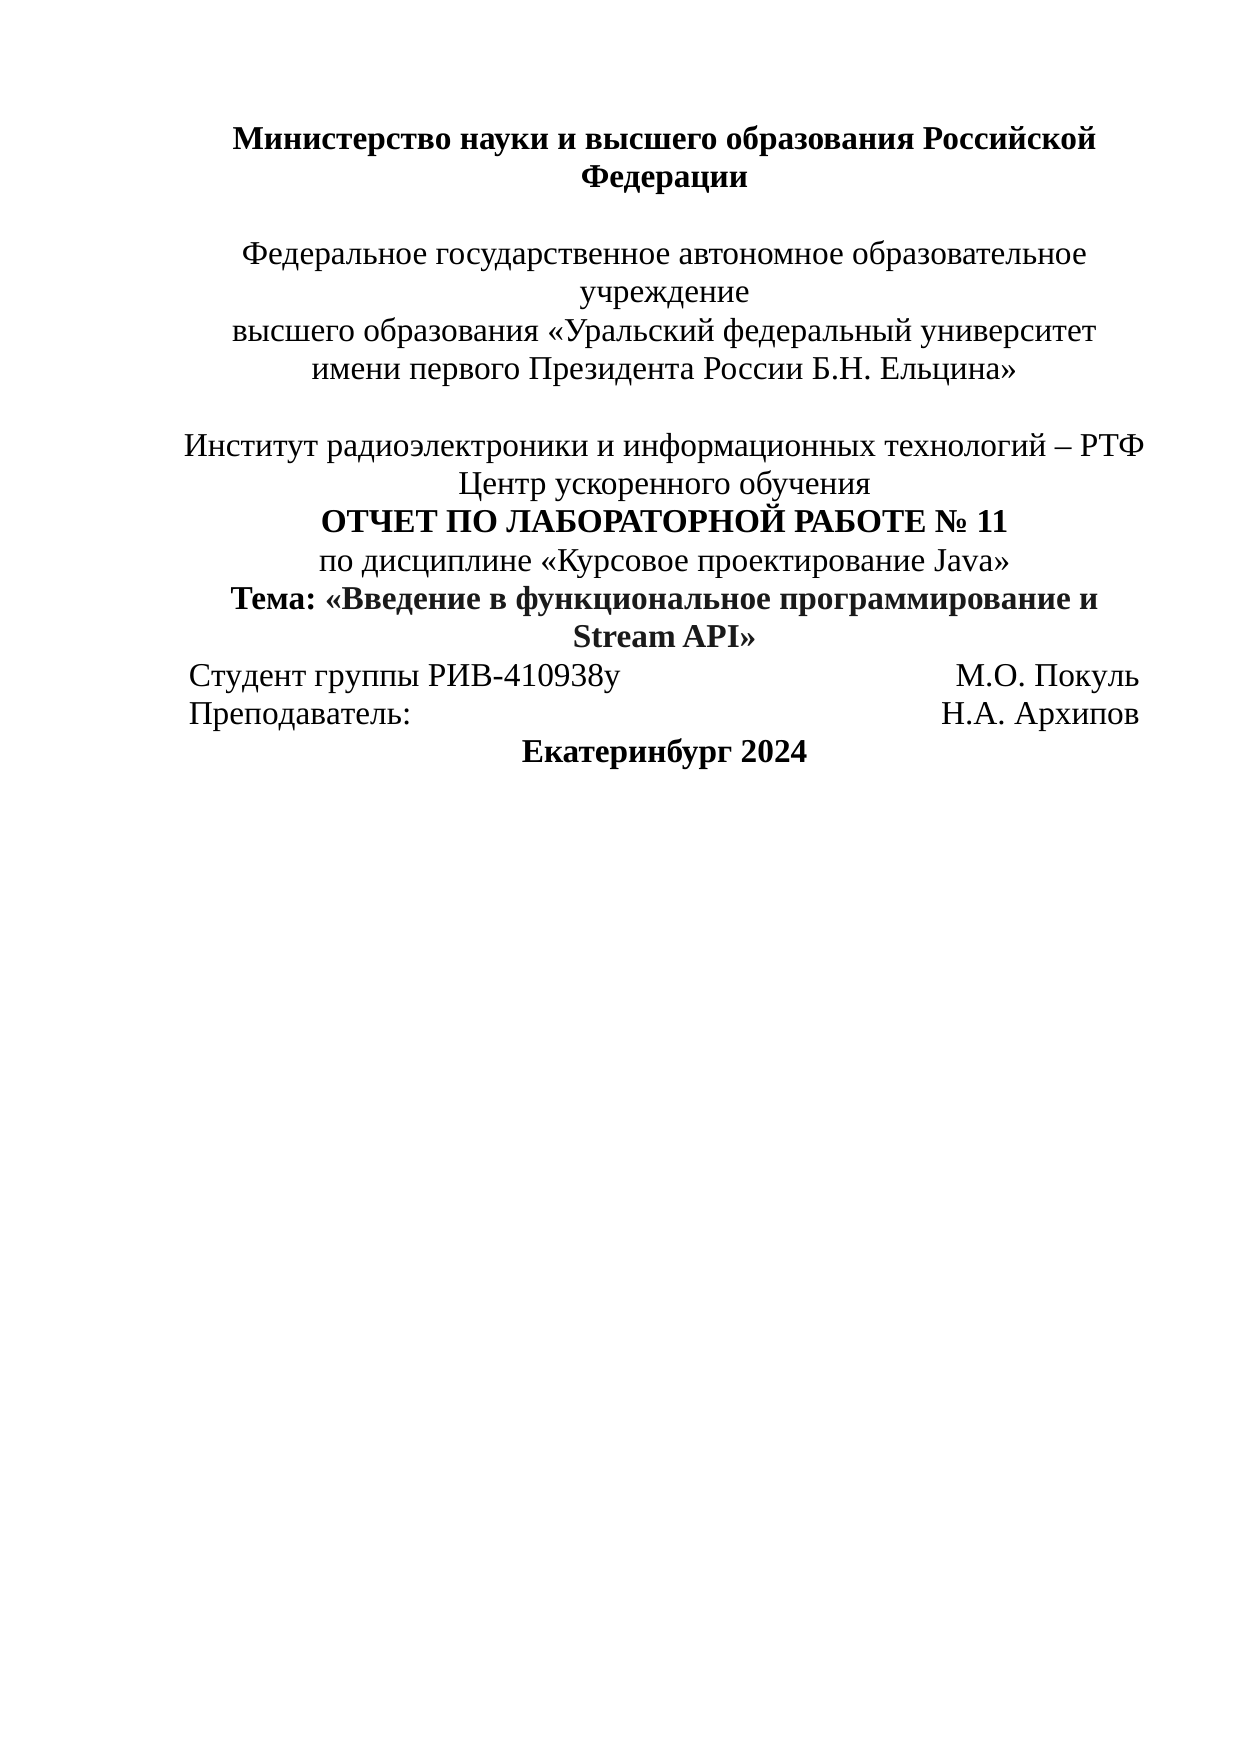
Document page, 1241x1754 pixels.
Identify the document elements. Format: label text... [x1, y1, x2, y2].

text ОТЧЕТ ПО ЛАБОРАТОРНОЙ РАБОТЕ № 11 по дисциплине «Курсовое проектирование Java» [177, 501, 1152, 578]
table_header Студент группы РИВ-410938у [177, 655, 664, 693]
table_header М.О. Покуль [664, 655, 1151, 693]
table_cell Преподаватель: [177, 693, 664, 731]
text Тема: «Введение в функциональное программирование и Stream API» [756, 578, 1152, 655]
text Тема: «Введение в функциональное программирование и Stream API» [177, 578, 573, 655]
text Министерство науки и высшего образования Российской Федерации Федеральное государственное автономное образовательное учреждение высшего образования «Уральский федеральный университет имени первого Президента России Б.Н. Ельцина» Институт радиоэлектроники и информационных технологий – РТФ Центр ускоренного обучения [177, 118, 1152, 501]
text Екатеринбург 2024 [177, 731, 1152, 770]
table_cell Н.А. Архипов [664, 693, 1151, 731]
